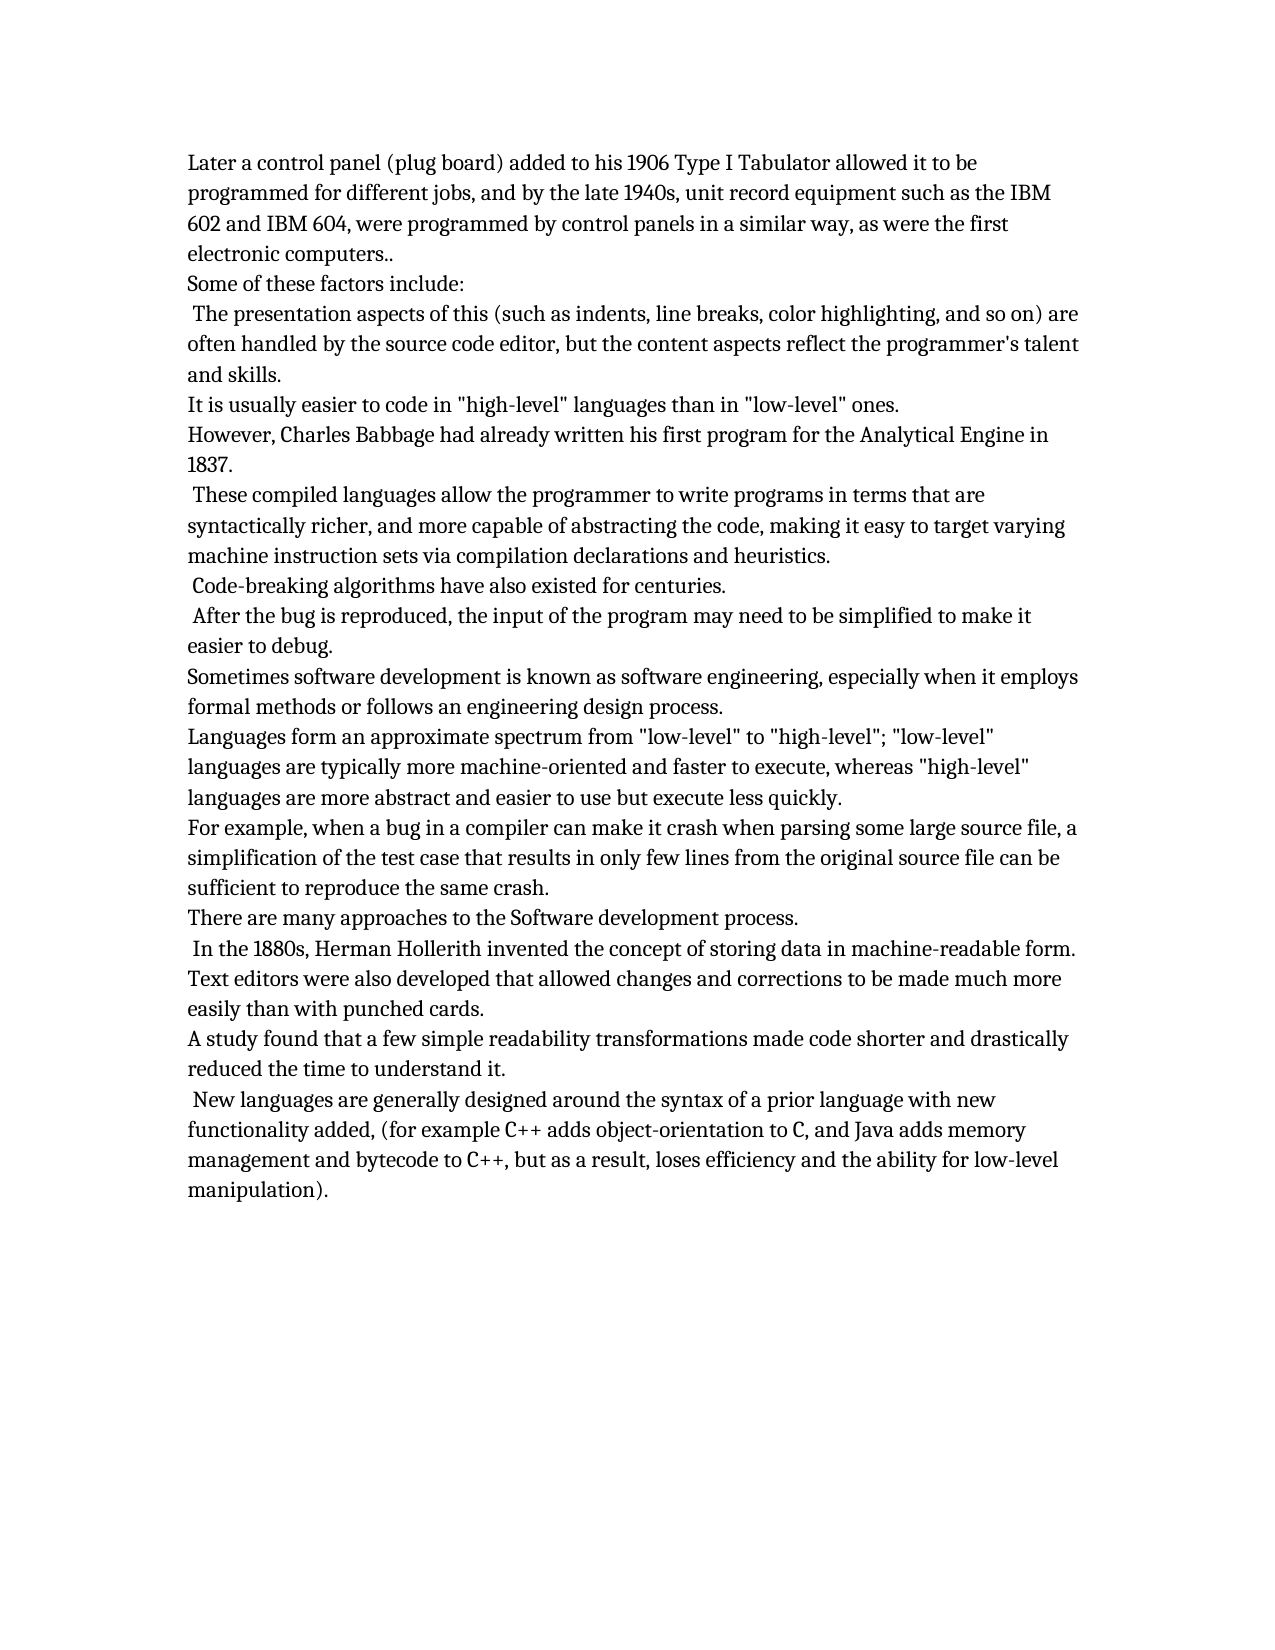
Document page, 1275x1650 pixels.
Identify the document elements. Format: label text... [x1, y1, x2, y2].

text Later a control panel (plug board) added to his 1906 Type I Tabulator allowed it to be programmed for different jobs, and by the late 1940s, unit record equipment such as the IBM 602 and IBM 604, were programmed by control panels in a similar way, as were the first electronic computers.. Some of these factors include: The presentation aspects of this (such as indents, line breaks, color highlighting, and so on) are often handled by the source code editor, but the content aspects reflect the programmer's talent and skills. It is usually easier to code in "high-level" languages than in "low-level" ones. However, Charles Babbage had already written his first program for the Analytical Engine in 1837. These compiled languages allow the programmer to write programs in terms that are syntactically richer, and more capable of abstracting the code, making it easy to target varying machine instruction sets via compilation declarations and heuristics. Code-breaking algorithms have also existed for centuries. After the bug is reproduced, the input of the program may need to be simplified to make it easier to debug. Sometimes software development is known as software engineering, especially when it employs formal methods or follows an engineering design process. Languages form an approximate spectrum from "low-level" to "high-level"; "low-level" languages are typically more machine-oriented and faster to execute, whereas "high-level" languages are more abstract and easier to use but execute less quickly. For example, when a bug in a compiler can make it crash when parsing some large source file, a simplification of the test case that results in only few lines from the original source file can be sufficient to reproduce the same crash. There are many approaches to the Software development process. In the 1880s, Herman Hollerith invented the concept of storing data in machine-readable form. Text editors were also developed that allowed changes and corrections to be made much more easily than with punched cards. A study found that a few simple readability transformations made code shorter and drastically reduced the time to understand it. New languages are generally designed around the syntax of a prior language with new functionality added, (for example C++ adds object-orientation to C, and Java adds memory management and bytecode to C++, but as a result, loses efficiency and the ability for low-level manipulation). [187, 150, 1087, 1203]
